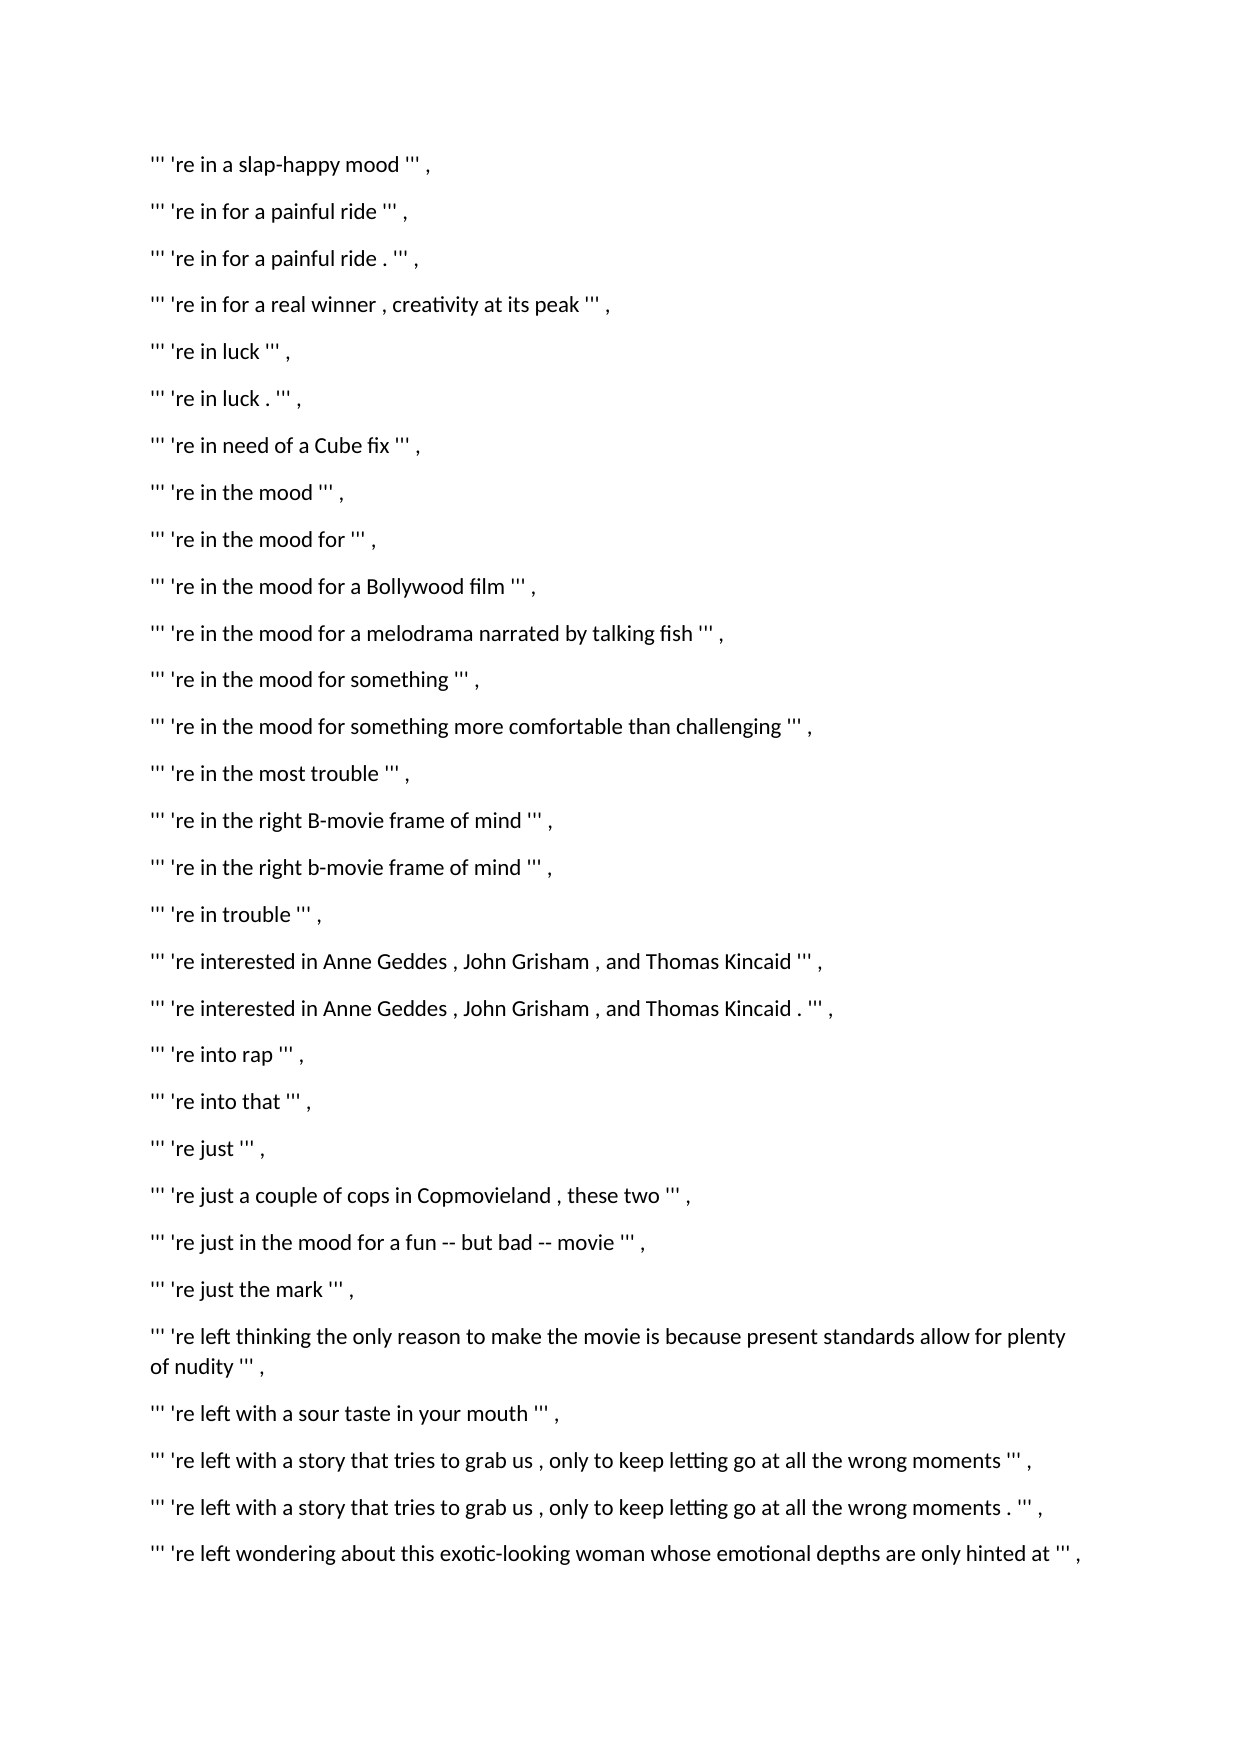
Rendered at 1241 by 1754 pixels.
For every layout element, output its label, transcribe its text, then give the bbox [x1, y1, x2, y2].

text ''' 're in the mood for something ''' , [150, 666, 1090, 694]
text ''' 're in a slap-happy mood ''' , [150, 150, 1090, 178]
text ''' 're in trouble ''' , [150, 900, 1090, 928]
text ''' 're left thinking the only reason to make the movie is because present standards allow for plenty of nudity ''' , [150, 1322, 1090, 1380]
text ''' 're just in the mood for a fun -- but bad -- movie ''' , [150, 1228, 1090, 1256]
text ''' 're in the mood for something more comfortable than challenging ''' , [150, 712, 1090, 741]
text ''' 're in the mood ''' , [150, 478, 1090, 506]
text ''' 're in luck . ''' , [150, 384, 1090, 412]
text ''' 're in for a painful ride . ''' , [150, 244, 1090, 272]
text ''' 're left with a sour taste in your mouth ''' , [150, 1399, 1090, 1427]
text ''' 're interested in Anne Geddes , John Grisham , and Thomas Kincaid . ''' , [150, 994, 1090, 1022]
text ''' 're in luck ''' , [150, 337, 1090, 366]
text ''' 're just a couple of cops in Copmovieland , these two ''' , [150, 1181, 1090, 1209]
text ''' 're in the right B-movie frame of mind ''' , [150, 806, 1090, 834]
text ''' 're in the most trouble ''' , [150, 759, 1090, 787]
text ''' 're in the right b-movie frame of mind ''' , [150, 853, 1090, 881]
text ''' 're in the mood for ''' , [150, 525, 1090, 553]
text ''' 're left wondering about this exotic-looking woman whose emotional depths are only hinted at ''' , [150, 1539, 1090, 1568]
text ''' 're in for a real winner , creativity at its peak ''' , [150, 291, 1090, 319]
text ''' 're interested in Anne Geddes , John Grisham , and Thomas Kincaid ''' , [150, 947, 1090, 975]
text ''' 're in need of a Cube fix ''' , [150, 431, 1090, 459]
text ''' 're just the mark ''' , [150, 1275, 1090, 1303]
text ''' 're into that ''' , [150, 1087, 1090, 1116]
text ''' 're in the mood for a Bollywood film ''' , [150, 572, 1090, 600]
text ''' 're in the mood for a melodrama narrated by talking fish ''' , [150, 619, 1090, 647]
text ''' 're in for a painful ride ''' , [150, 197, 1090, 225]
text ''' 're left with a story that tries to grab us , only to keep letting go at all the wrong moments . ''' , [150, 1493, 1090, 1521]
text ''' 're just ''' , [150, 1134, 1090, 1162]
text ''' 're into rap ''' , [150, 1041, 1090, 1069]
text ''' 're left with a story that tries to grab us , only to keep letting go at all the wrong moments ''' , [150, 1446, 1090, 1474]
